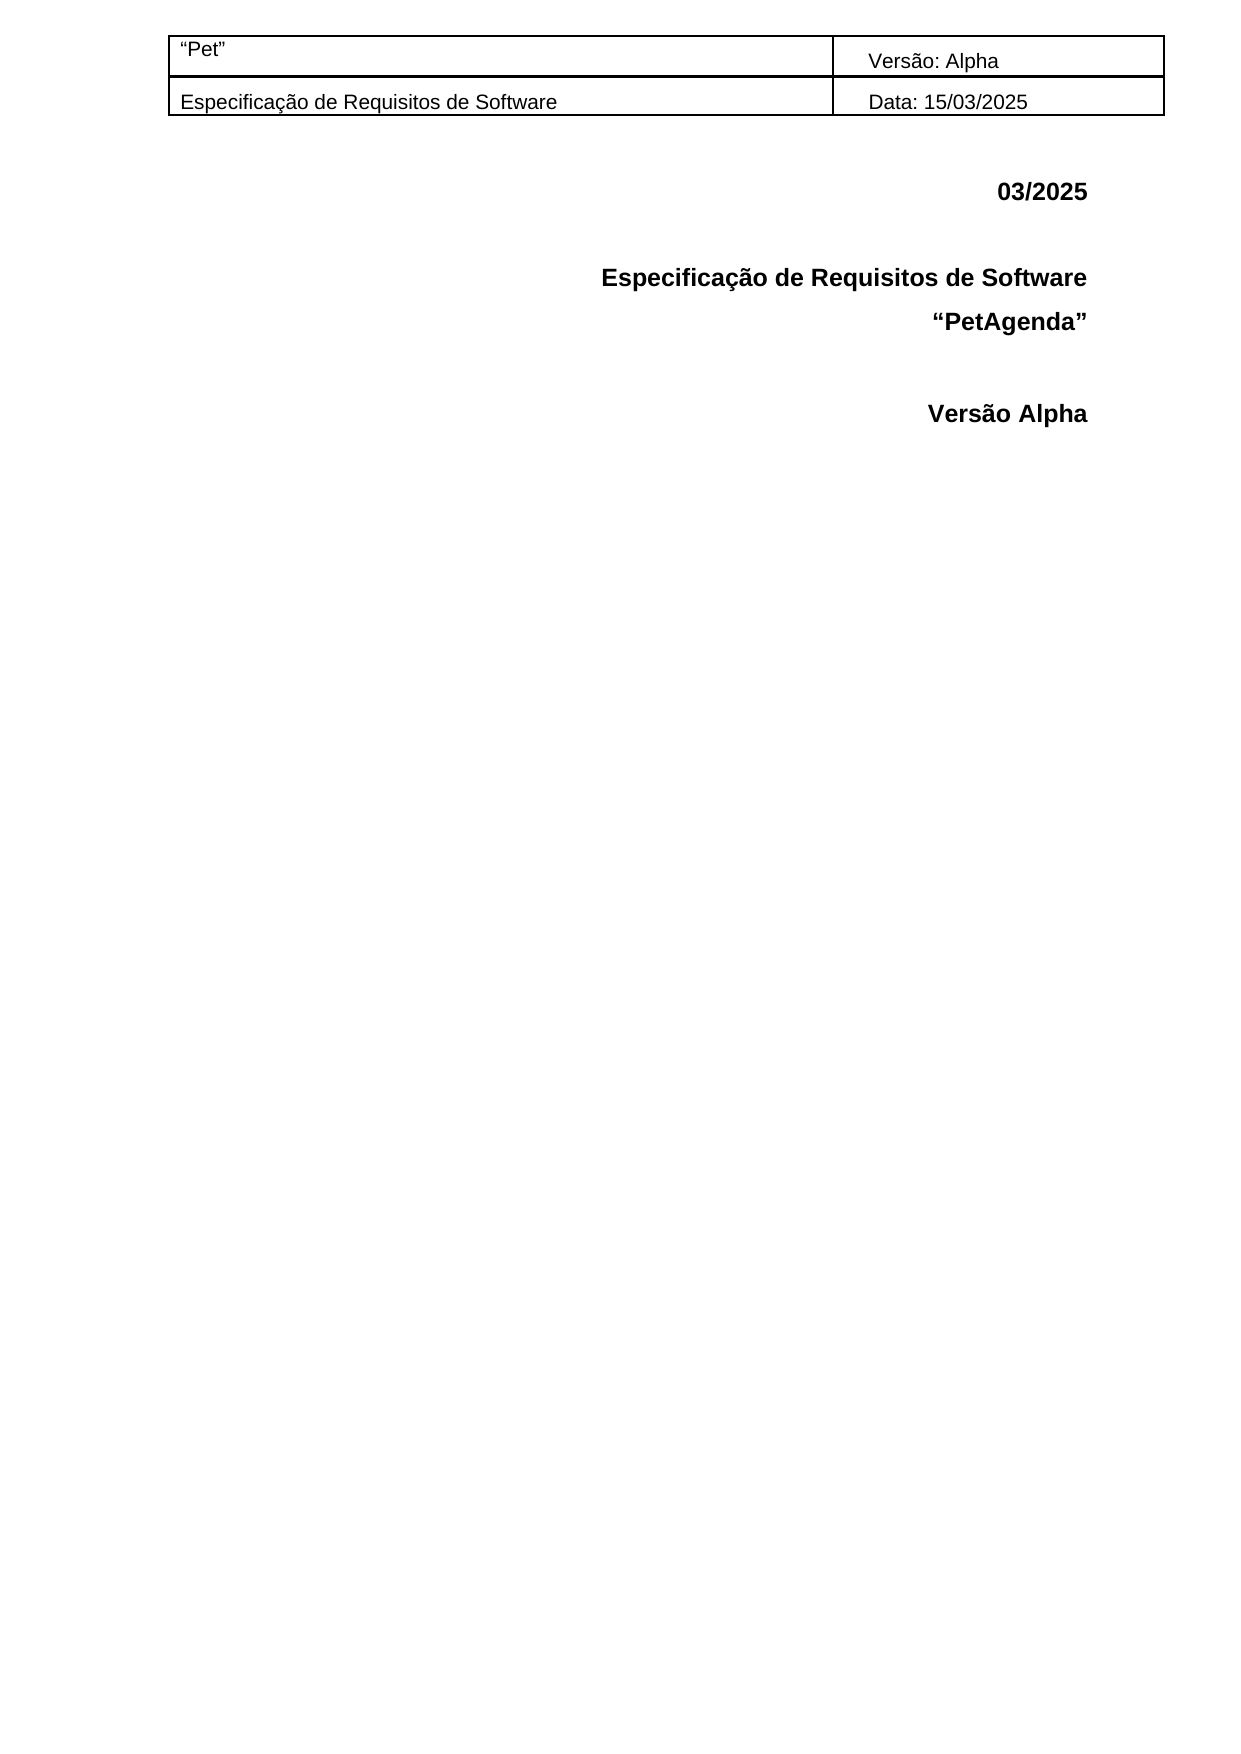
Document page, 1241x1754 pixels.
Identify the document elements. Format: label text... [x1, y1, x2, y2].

text 03/2025 [177, 177, 1087, 206]
text Versão Alpha [177, 399, 1087, 428]
text “PetAgenda” [177, 306, 1087, 335]
text Especificação de Requisitos de Software [443, 263, 1087, 292]
